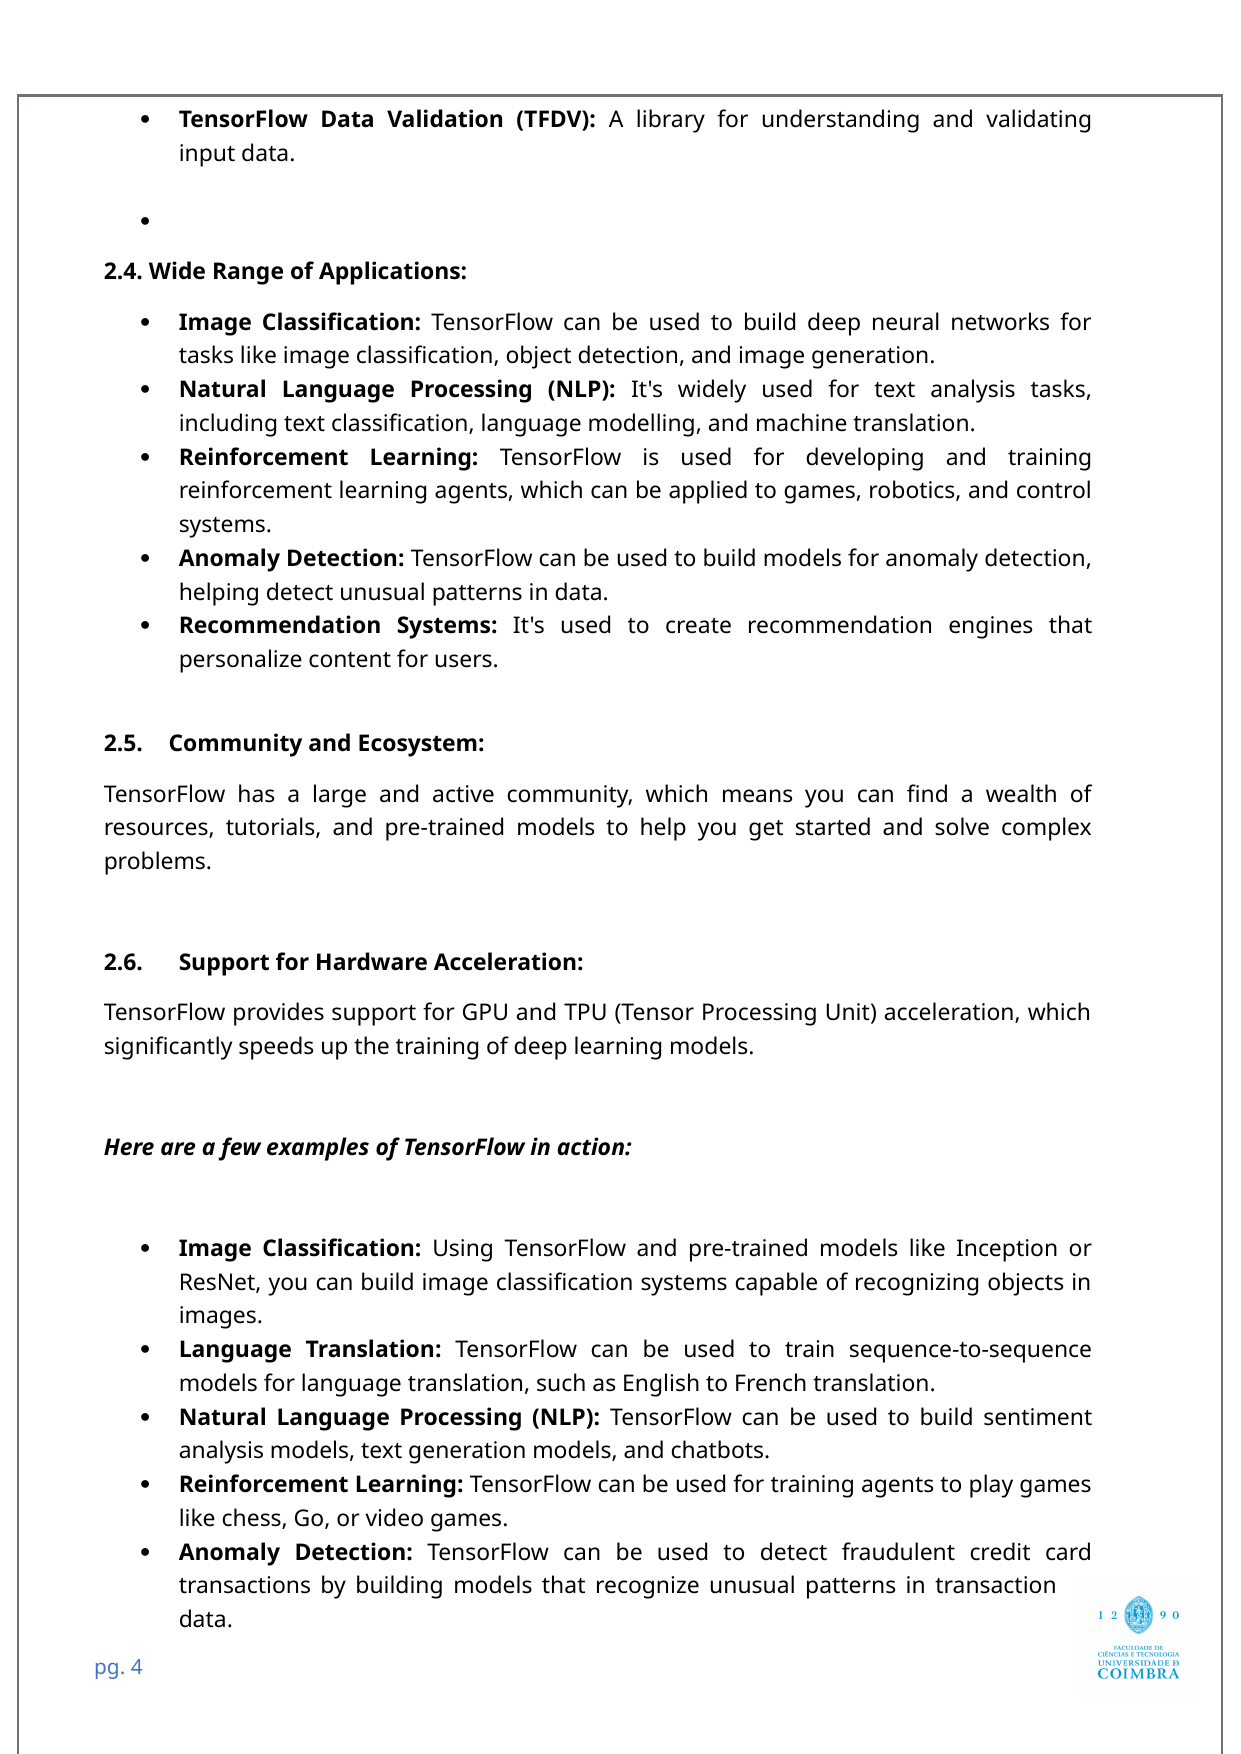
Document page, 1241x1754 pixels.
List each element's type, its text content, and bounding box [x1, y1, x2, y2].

list TensorFlow Data Validation (TFDV): A library for understanding and validating input data. [141, 103, 1093, 168]
text TensorFlow has a large and active community, which means you can find a wealth of resources, tutorials, and pre-trained models to help you get started and solve complex problems. [103, 778, 1093, 876]
picture [1076, 1575, 1200, 1699]
list Reinforcement Learning: TensorFlow is used for developing and training reinforcement learning agents, which can be applied to games, robotics, and control systems. [141, 441, 1093, 539]
text Here are a few examples of TensorFlow in action: [103, 1131, 1093, 1162]
list Natural Language Processing (NLP): It's widely used for text analysis tasks, including text classification, language modelling, and machine translation. [141, 373, 1093, 438]
list Natural Language Processing (NLP): TensorFlow can be used to build sentiment analysis models, text generation models, and chatbots. [141, 1401, 1093, 1466]
list Image Classification: Using TensorFlow and pre-trained models like Inception or ResNet, you can build image classification systems capable of recognizing objects in images. [141, 1232, 1093, 1331]
text 2.4. Wide Range of Applications: [103, 255, 1093, 286]
text TensorFlow provides support for GPU and TPU (Tensor Processing Unit) acceleration, which significantly speeds up the training of deep learning models. [103, 996, 1093, 1061]
list Support for Hardware Acceleration: [103, 946, 1093, 977]
text 2.5. Community and Ecosystem: [103, 727, 1093, 758]
list Image Classification: TensorFlow can be used to build deep neural networks for tasks like image classification, object detection, and image generation. [141, 306, 1093, 371]
list Recommendation Systems: It's used to create recommendation engines that personalize content for users. [141, 609, 1093, 674]
list Anomaly Detection: TensorFlow can be used to detect fraudulent credit card transactions by building models that recognize unusual patterns in transaction data. [141, 1536, 1093, 1634]
list Anomaly Detection: TensorFlow can be used to build models for anomaly detection, helping detect unusual patterns in data. [141, 542, 1093, 607]
list Reinforcement Learning: TensorFlow can be used for training agents to play games like chess, Go, or video games. [141, 1468, 1093, 1533]
list Language Translation: TensorFlow can be used to train sequence-to-sequence models for language translation, such as English to French translation. [141, 1333, 1093, 1398]
